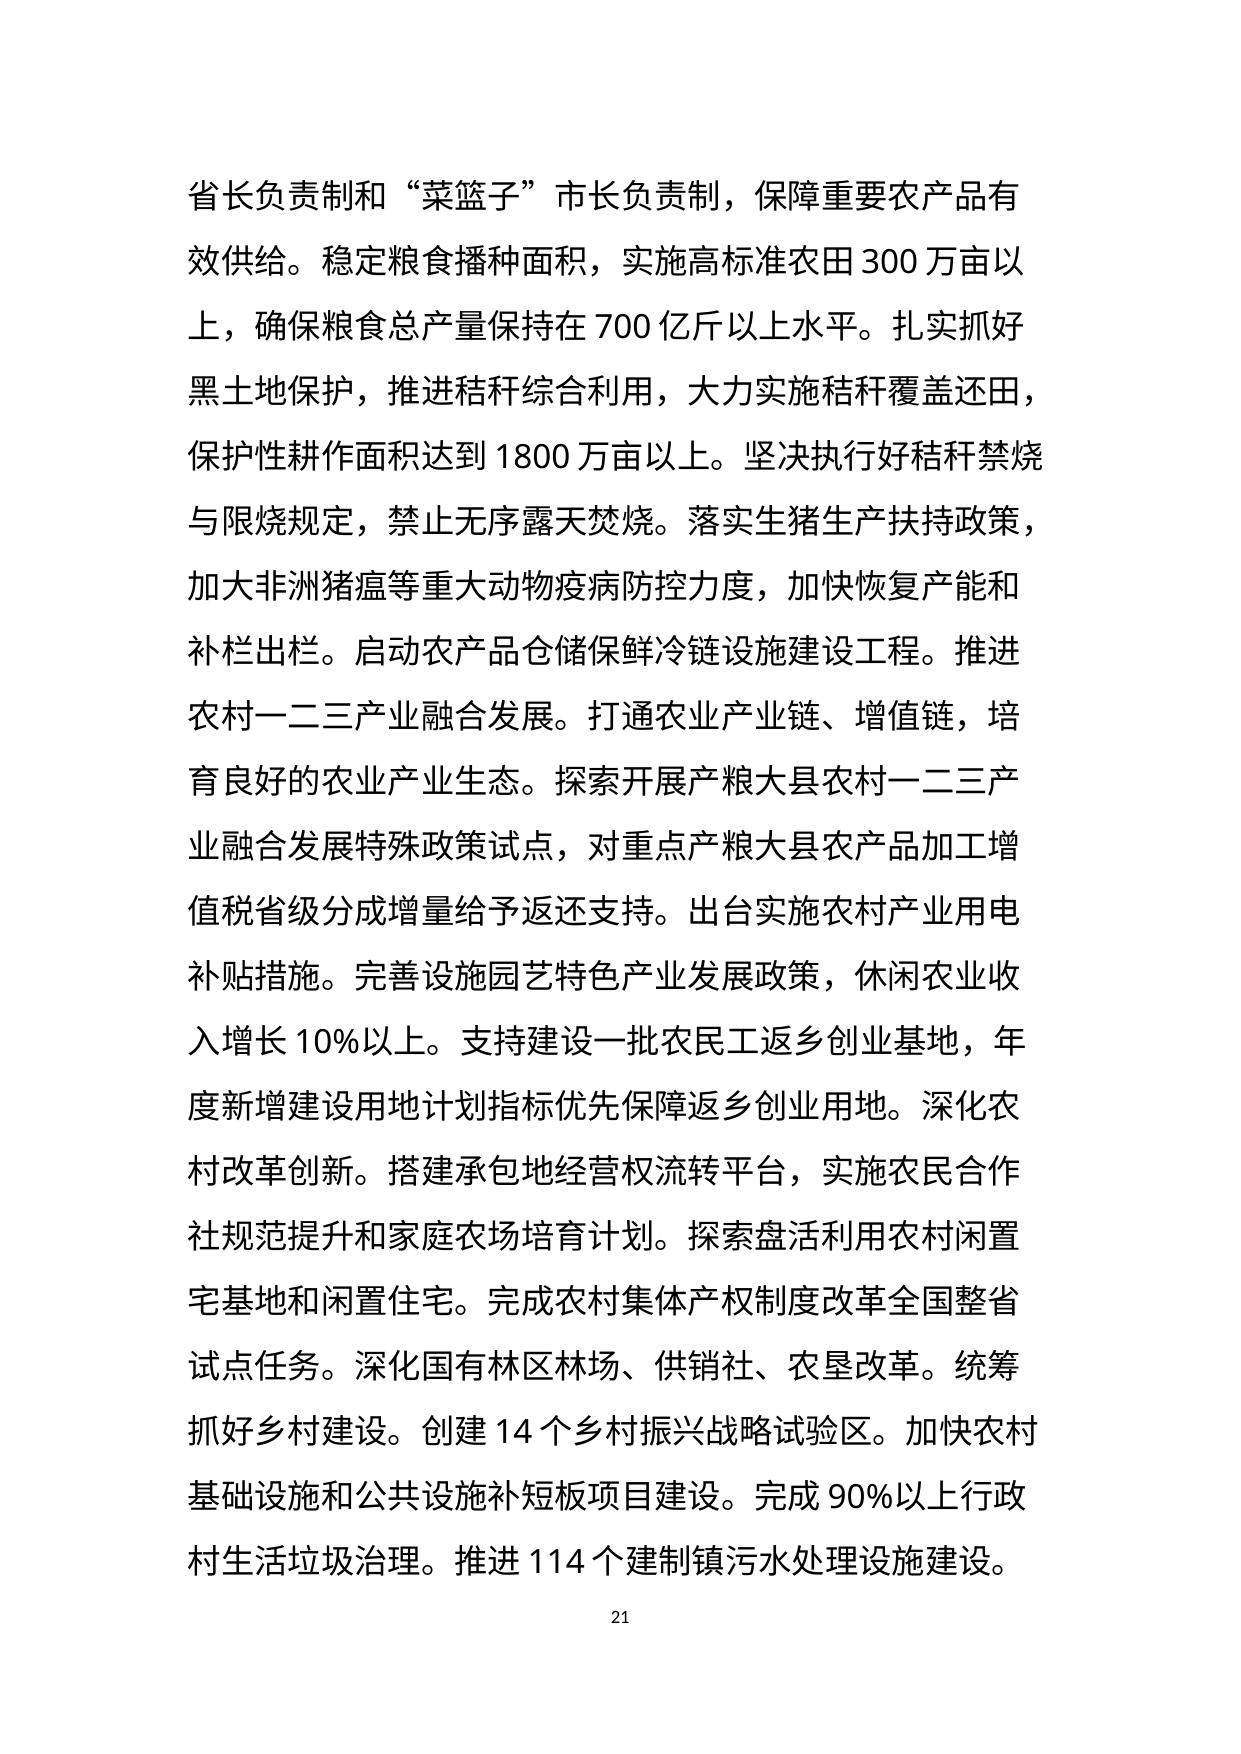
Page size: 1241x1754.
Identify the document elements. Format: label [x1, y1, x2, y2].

text [187, 162, 1053, 1592]
